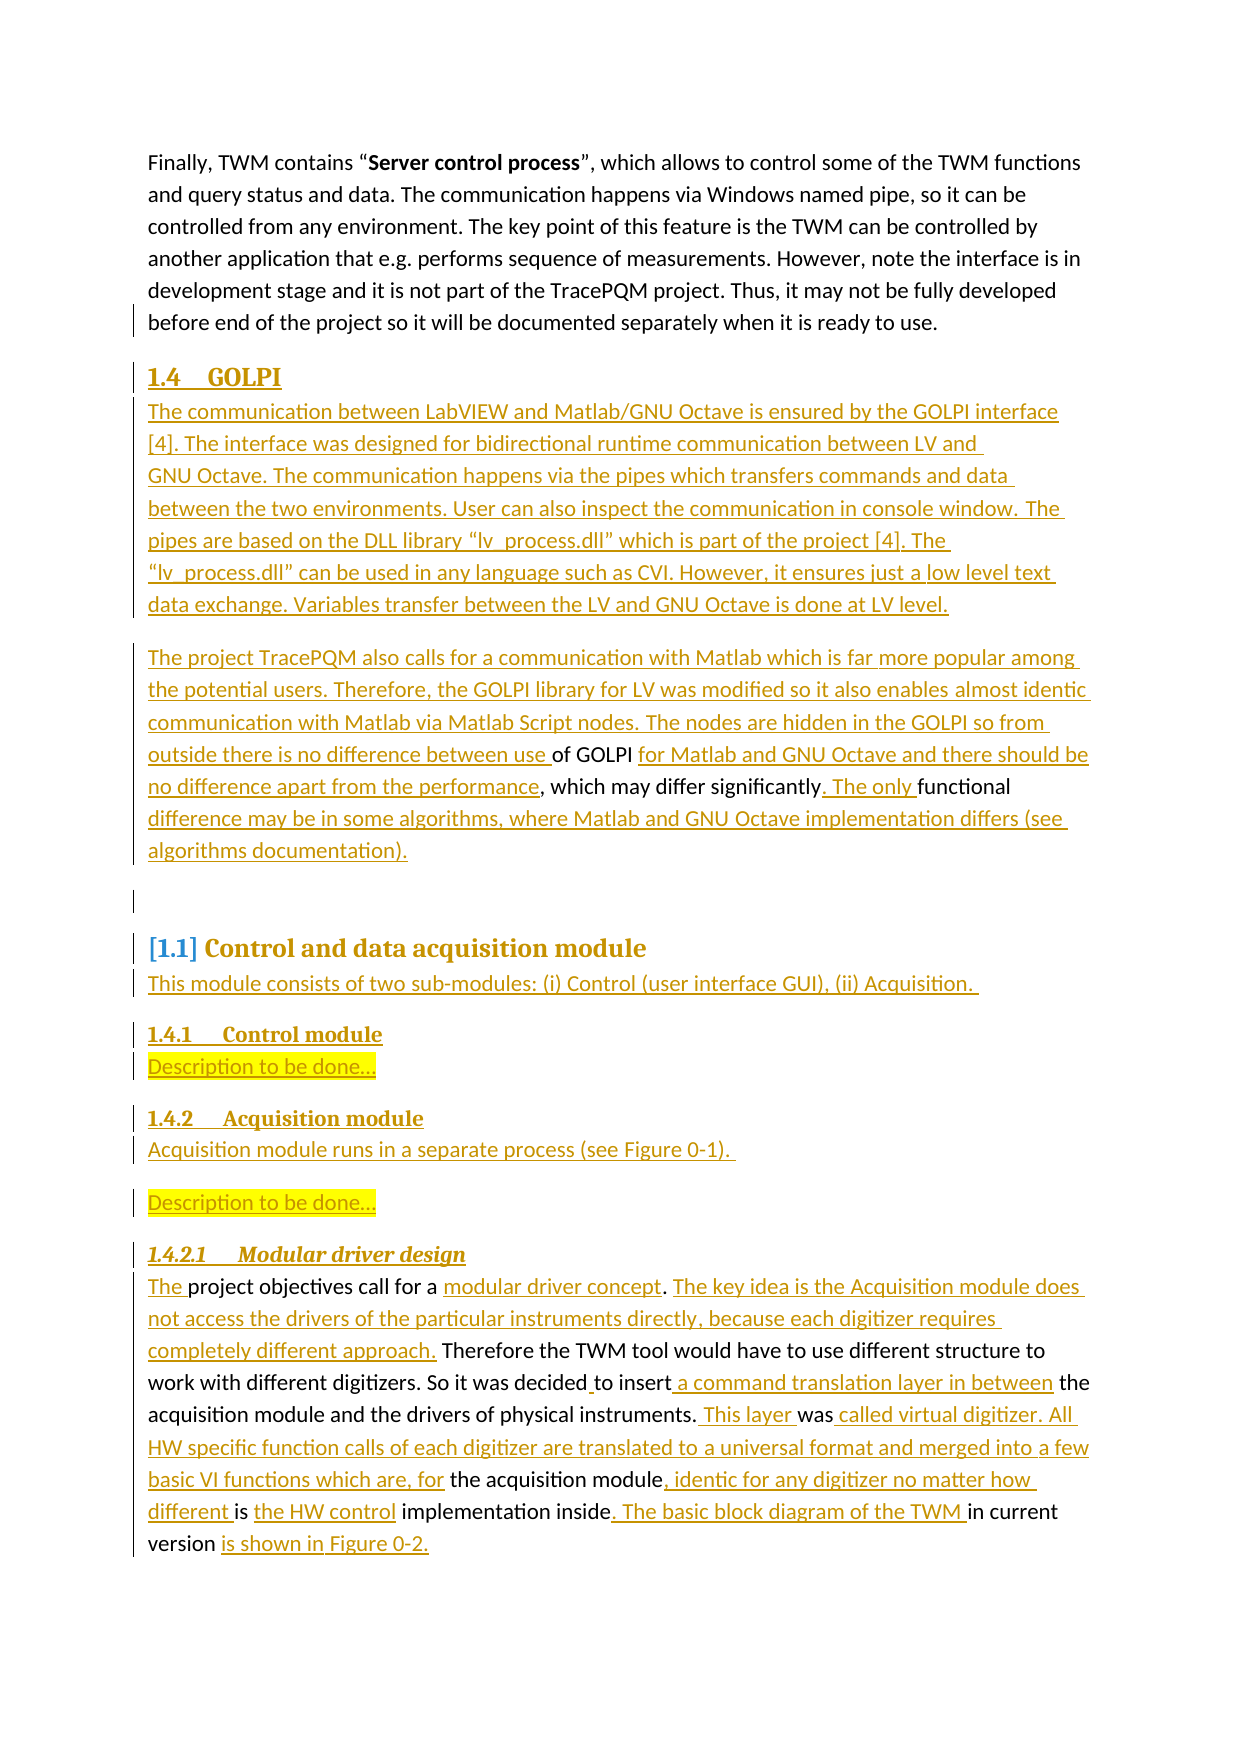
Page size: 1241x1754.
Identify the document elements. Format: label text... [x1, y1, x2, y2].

subtitle Control and data acquisition module [148, 933, 1093, 964]
text of GOLPI , which may differ significantlyfunctional [148, 643, 1093, 864]
text project objectives call for a . Therefore the TWM tool would have to use different structure to work with different digitizers. So it was decidedto insert the acquisition module and the drivers of physical instruments.was the acquisition moduleis implementation insidein current version 02 [148, 1272, 1093, 1557]
text [4][4] [148, 397, 1093, 618]
text 01 [148, 1136, 1093, 1163]
